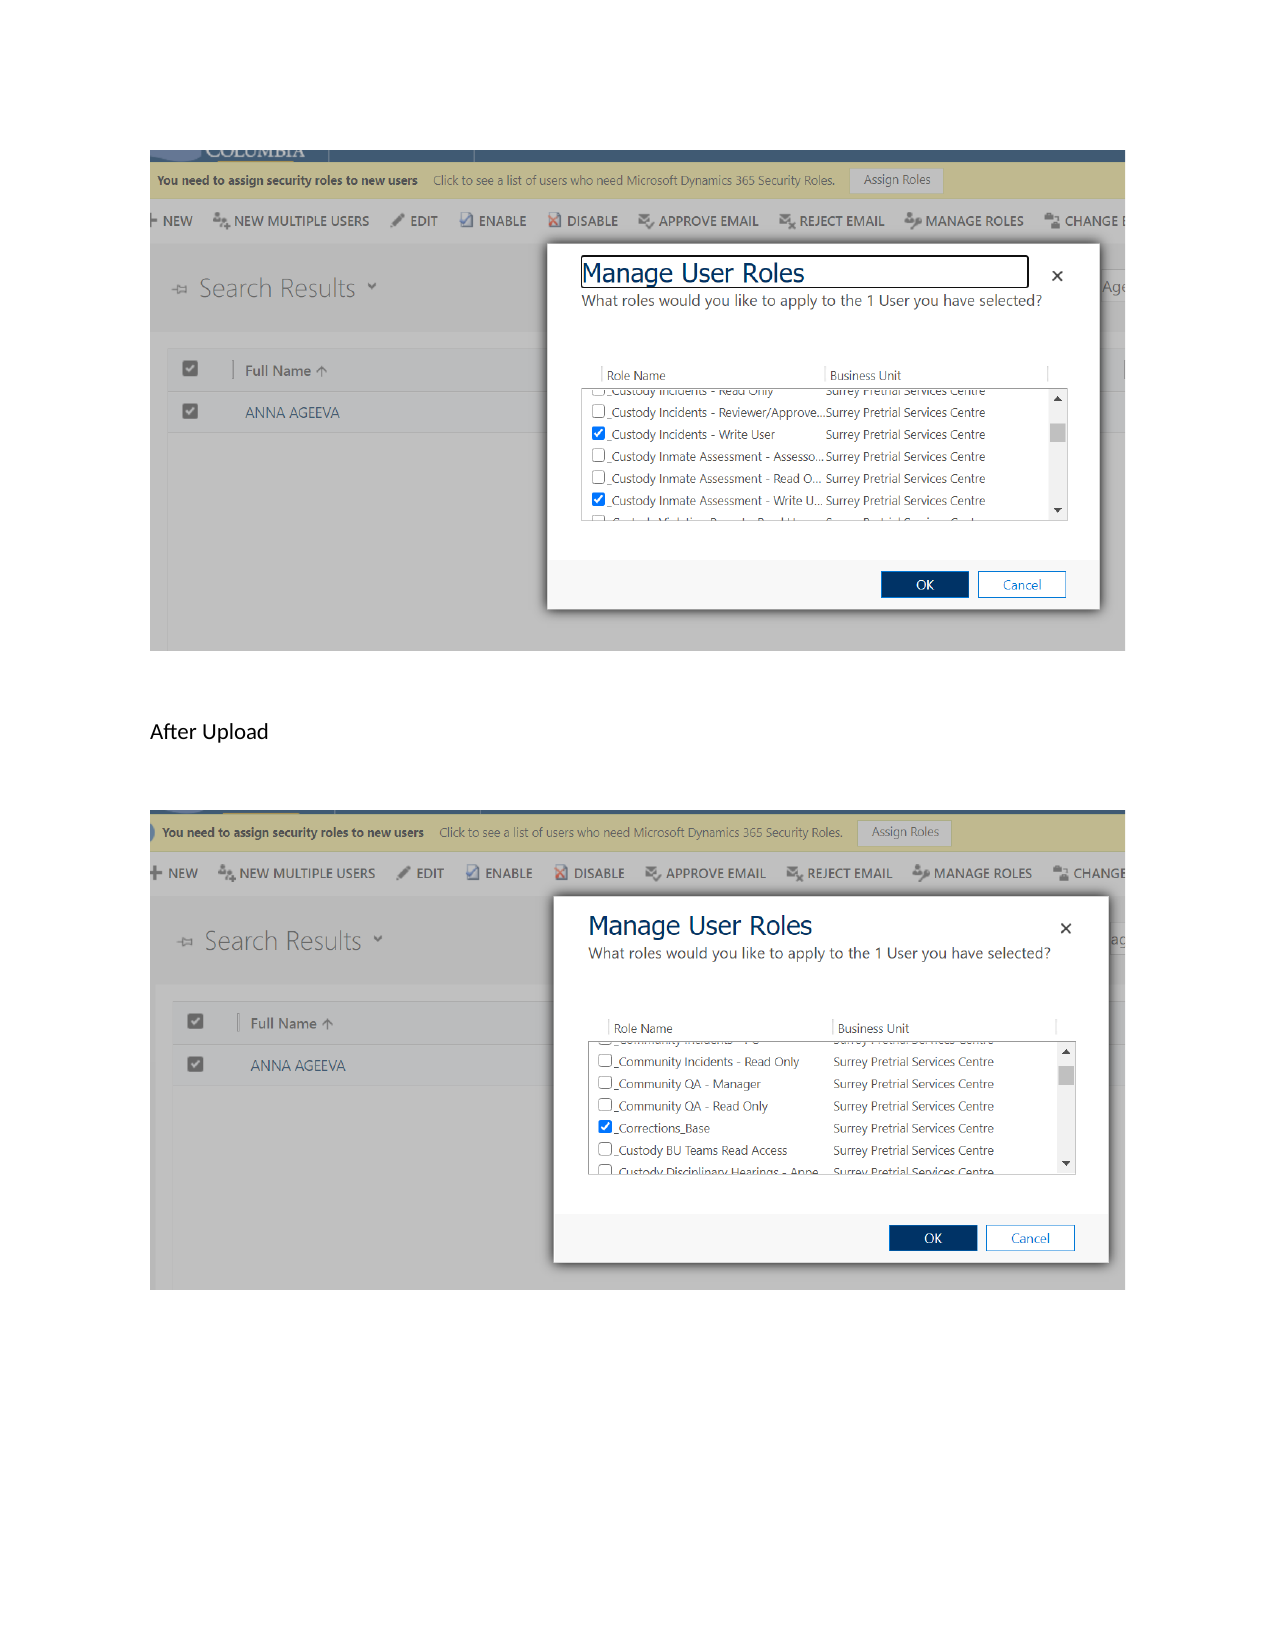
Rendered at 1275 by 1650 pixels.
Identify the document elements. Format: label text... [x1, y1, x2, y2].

picture [150, 150, 1125, 651]
text After Upload [150, 717, 1125, 745]
picture [150, 810, 1125, 1290]
